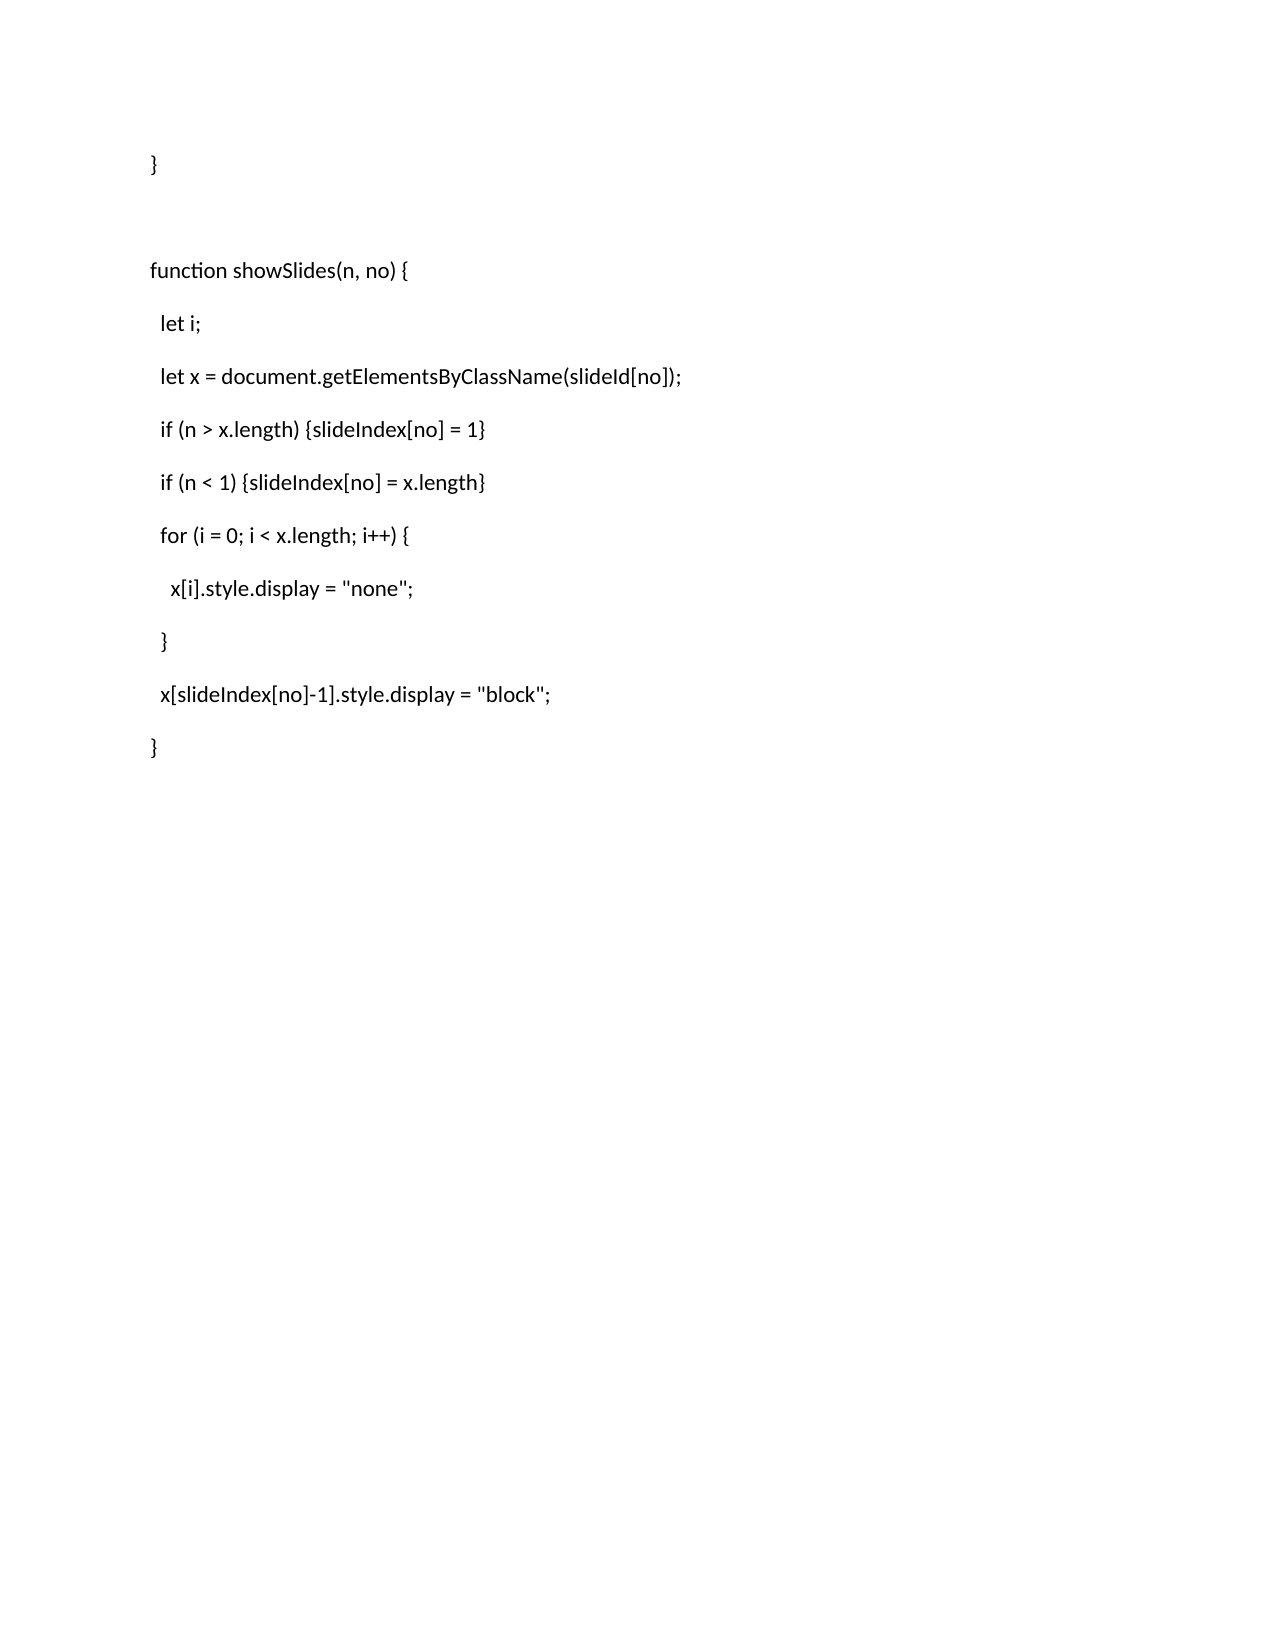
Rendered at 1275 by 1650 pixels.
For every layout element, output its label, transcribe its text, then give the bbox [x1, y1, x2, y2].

text } [150, 627, 1125, 655]
text let x = document.getElementsByClassName(slideId[no]); [150, 362, 1125, 390]
text x[i].style.display = "none"; [150, 574, 1125, 602]
text } [150, 733, 1125, 761]
text if (n > x.length) {slideIndex[no] = 1} [150, 415, 1125, 443]
text let i; [150, 309, 1125, 337]
text } [150, 150, 1125, 178]
text x[slideIndex[no]-1].style.display = "block"; [150, 680, 1125, 708]
text for (i = 0; i < x.length; i++) { [150, 521, 1125, 549]
text if (n < 1) {slideIndex[no] = x.length} [150, 468, 1125, 496]
text function showSlides(n, no) { [150, 256, 1125, 284]
